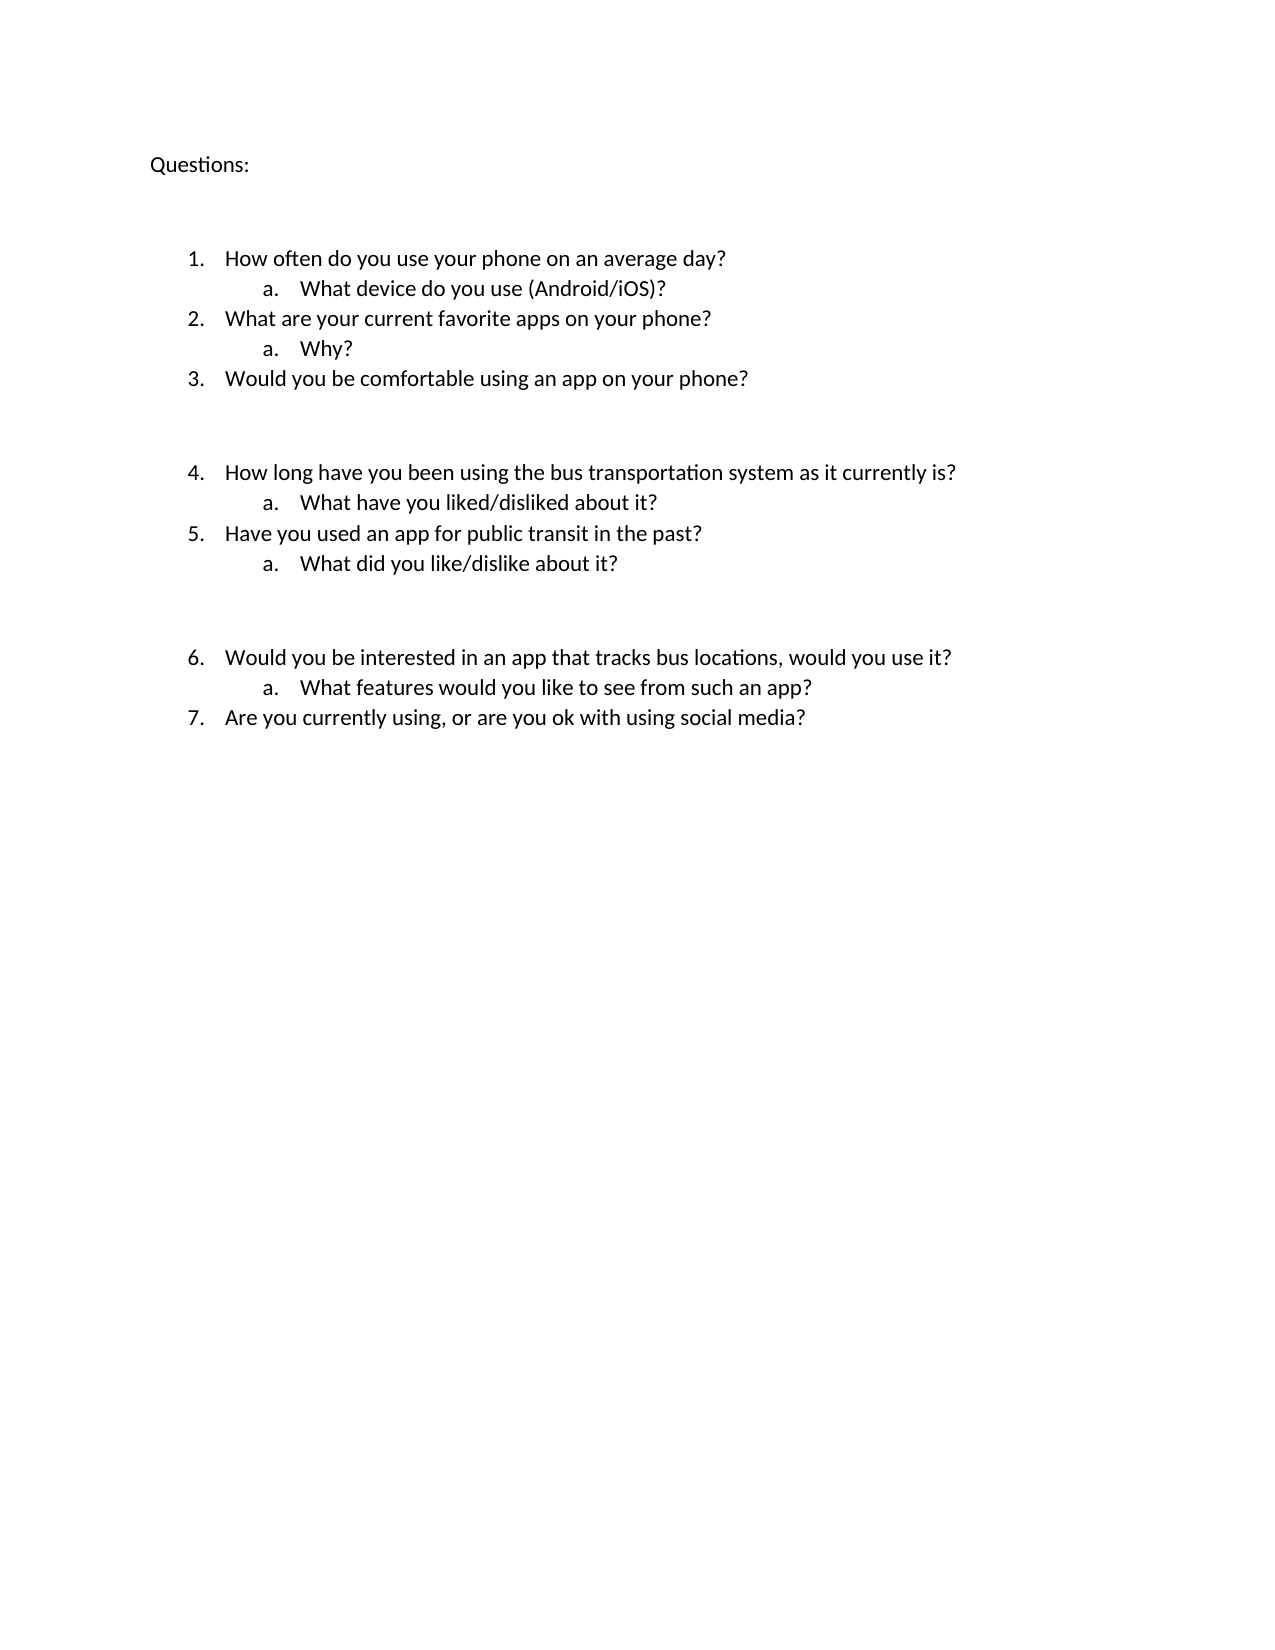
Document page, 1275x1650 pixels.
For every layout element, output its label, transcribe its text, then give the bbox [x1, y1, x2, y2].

list Why? [262, 334, 1125, 362]
list What are your current favorite apps on your phone? [187, 304, 1125, 332]
text Questions: [150, 150, 1125, 178]
list Have you used an app for public transit in the past? [187, 519, 1125, 547]
list How often do you use your phone on an average day? [187, 244, 1125, 272]
list Would you be interested in an app that tracks bus locations, would you use it? [187, 643, 1125, 671]
list How long have you been using the bus transportation system as it currently is? [187, 458, 1125, 486]
list What features would you like to see from such an app? [262, 673, 1125, 701]
list What have you liked/disliked about it? [262, 488, 1125, 517]
list What device do you use (Android/iOS)? [262, 274, 1125, 302]
list Are you currently using, or are you ok with using social media? [187, 703, 1125, 731]
list Would you be comfortable using an app on your phone? [187, 364, 1125, 393]
list What did you like/dislike about it? [262, 549, 1125, 577]
